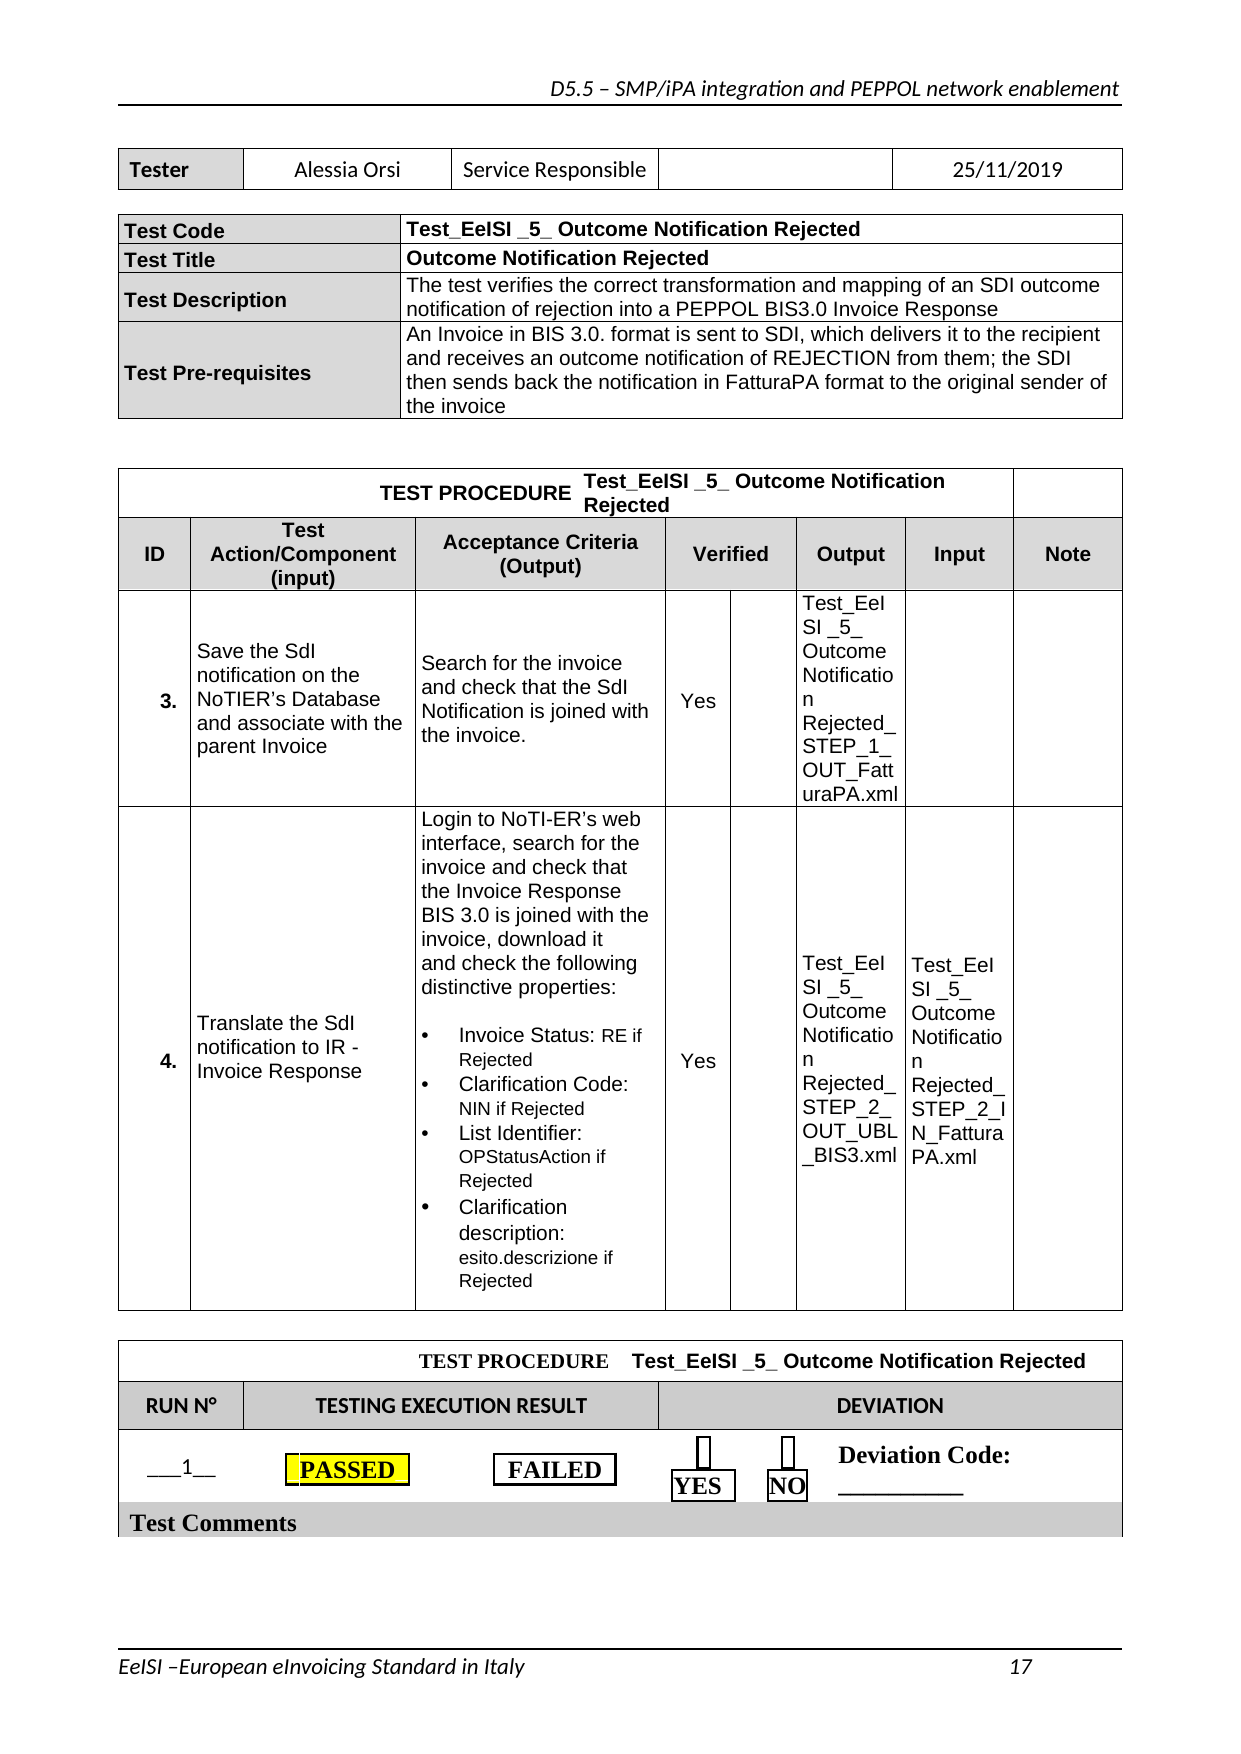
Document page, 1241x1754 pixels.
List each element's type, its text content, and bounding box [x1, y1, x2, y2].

table_cell _YES_ [659, 1430, 748, 1502]
table_cell [119, 591, 190, 806]
table_cell [119, 807, 190, 1310]
table_cell Test_EeISI _5_ Outcome Notification Rejected_STEP_2_OUT_UBL_BIS3.xml [797, 807, 905, 1310]
table_header Test Code [119, 215, 400, 243]
table_cell Outcome Notification Rejected [401, 244, 1122, 272]
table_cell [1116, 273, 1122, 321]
table_cell Alessia Orsi [244, 149, 451, 189]
table_cell ___1__ [119, 1430, 244, 1502]
table_cell Save the SdI notification on the NoTIER’s Database and associate with the parent Invoice [191, 591, 415, 806]
table_cell [731, 807, 796, 1310]
table_cell [659, 149, 892, 189]
table_cell Login to NoTI-ER’s web interface, search for the invoice and check that the Invoice Response BIS 3.0 is joined with the invoice, download it and check the following distinctive properties: Invoice Status: RE if Rejected Clarification Code: NIN if Rejected List Identifier: OPStatusAction if Rejected Clarification description: esito.descrizione if Rejected [416, 807, 665, 1310]
table_cell [906, 591, 1013, 806]
table_cell 25/11/2019 [893, 149, 1122, 189]
table_cell Tester [119, 149, 243, 189]
table_header Test_EeISI _5_ Outcome Notification Rejected [578, 469, 1013, 517]
table_cell Yes [666, 591, 730, 806]
table_cell ID [119, 518, 190, 589]
table_cell Search for the invoice and check that the SdI Notification is joined with the invoice. [416, 591, 665, 806]
table_header [1014, 469, 1122, 517]
table_cell Test Pre-requisites [119, 322, 400, 418]
table_cell Output [797, 518, 905, 589]
table_cell Input [906, 518, 1013, 589]
table_cell Test Comments [119, 1502, 1122, 1537]
table_cell DEVIATION [659, 1382, 1122, 1429]
table_cell Test Title [119, 244, 400, 272]
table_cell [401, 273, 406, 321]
table_cell An Invoice in BIS 3.0. format is sent to SDI, which delivers it to the recipient and receives an outcome notification of REJECTION from them; the SDI then sends back the notification in FatturaPA format to the original sender of the invoice [401, 322, 1122, 418]
table_cell Yes [666, 807, 730, 1310]
table_cell Note [1014, 518, 1122, 589]
table_cell Test Action/Component (input) [191, 518, 415, 589]
table_header Test_EeISI _5_ Outcome Notification Rejected [620, 1341, 1122, 1381]
table_cell Translate the SdI notification to IR - Invoice Response [191, 807, 415, 1310]
table_cell Test Description [119, 273, 400, 321]
table_header Test_EeISI _5_ Outcome Notification Rejected [401, 215, 1122, 243]
table_cell Service Responsible [452, 149, 658, 189]
table_cell Test_EeISI _5_ Outcome Notification Rejected_STEP_1_OUT_FatturaPA.xml [797, 591, 905, 806]
table_cell Deviation Code: __________ [827, 1430, 1122, 1502]
table_cell Test_EeISI _5_ Outcome Notification Rejected_STEP_2_IN_FatturaPA.xml [906, 807, 1013, 1310]
table_cell [1014, 591, 1122, 806]
table_cell Acceptance Criteria (Output) [416, 518, 665, 589]
table_cell RUN N° [119, 1382, 243, 1429]
table_header TEST PROCEDURE [119, 1341, 620, 1381]
table_cell [731, 591, 796, 806]
table_cell _PASSED_ [244, 1430, 451, 1502]
table_header TEST PROCEDURE [119, 469, 577, 517]
table_cell _NO [749, 1430, 827, 1502]
table_cell _FAILED_ [451, 1430, 658, 1502]
table_cell [1014, 807, 1122, 1310]
table_cell TESTING EXECUTION RESULT [244, 1382, 658, 1429]
table_cell Verified [666, 518, 796, 589]
